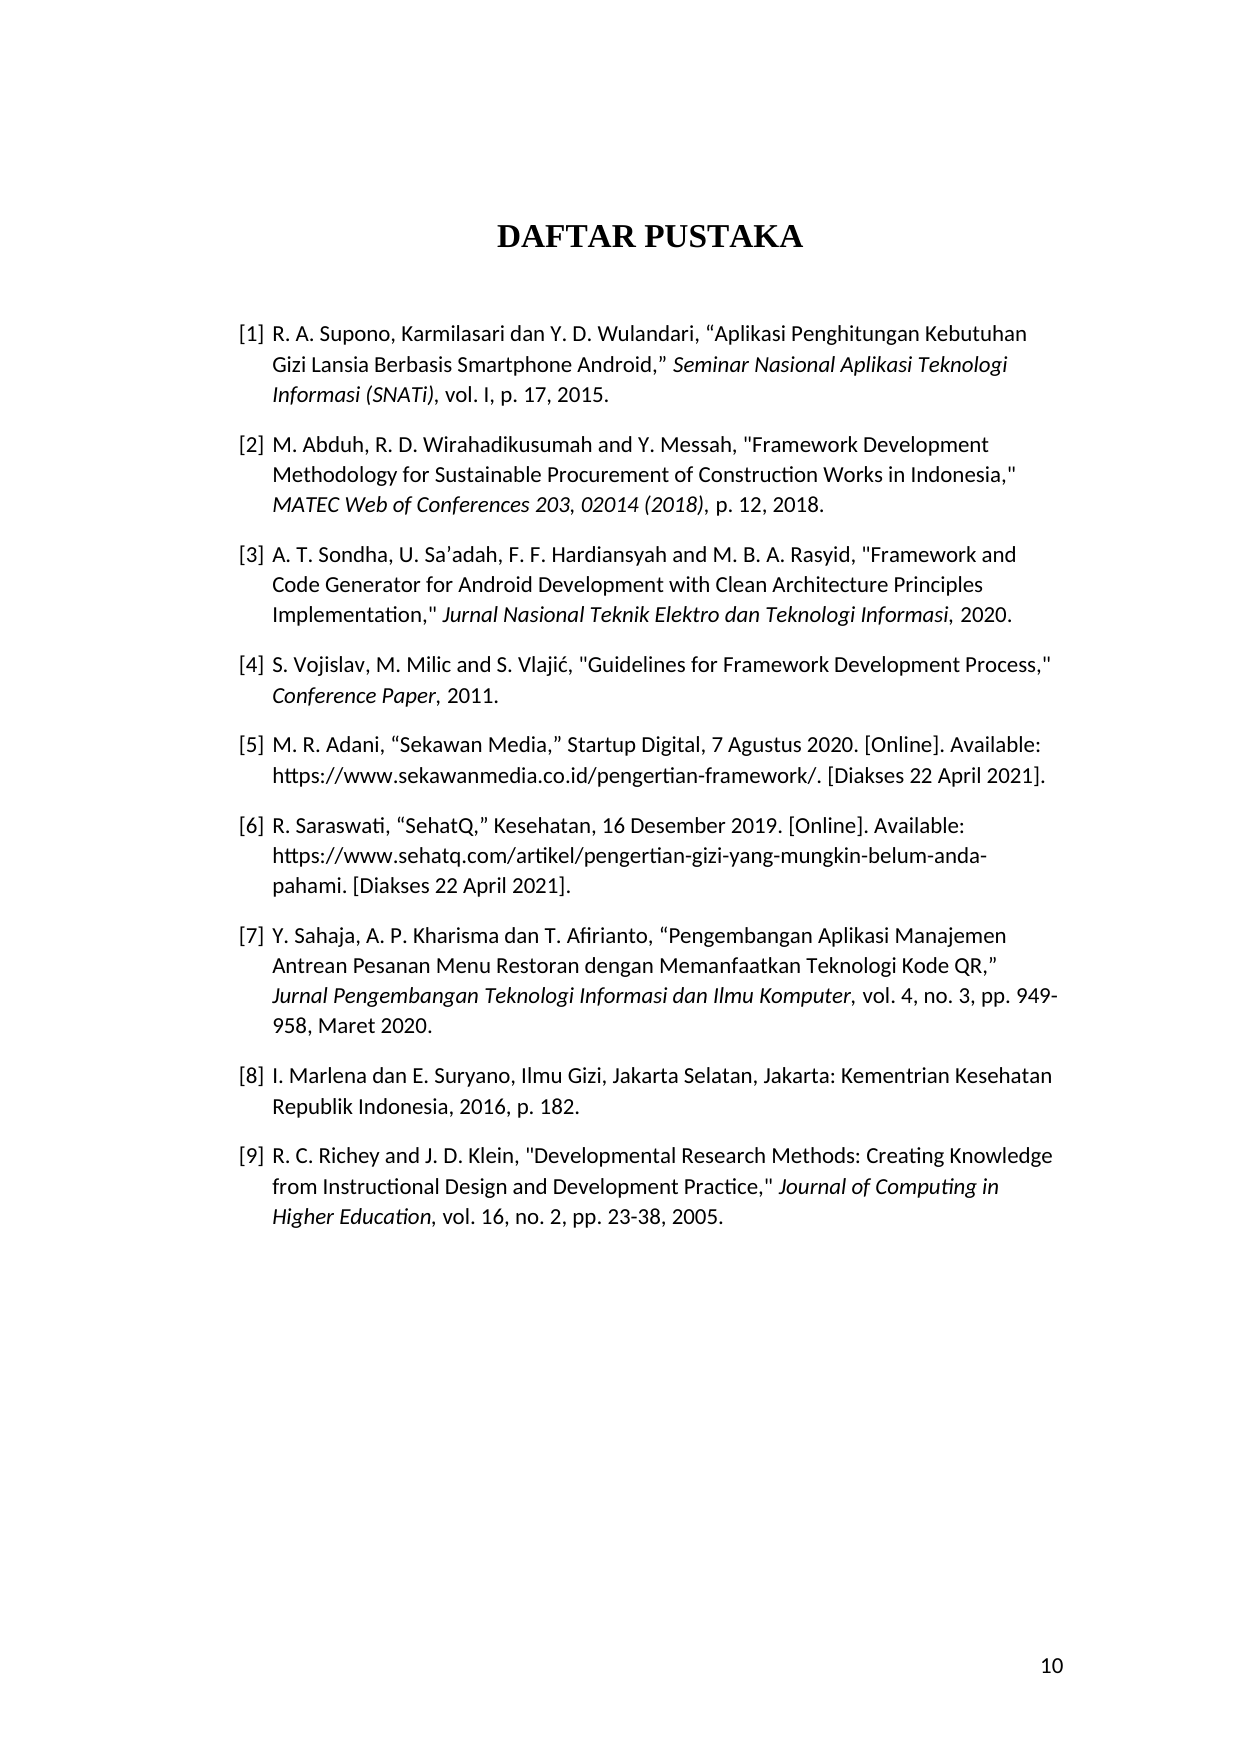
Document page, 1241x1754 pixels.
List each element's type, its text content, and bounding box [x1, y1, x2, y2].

subtitle DAFTAR PUSTAKA [237, 216, 1063, 255]
